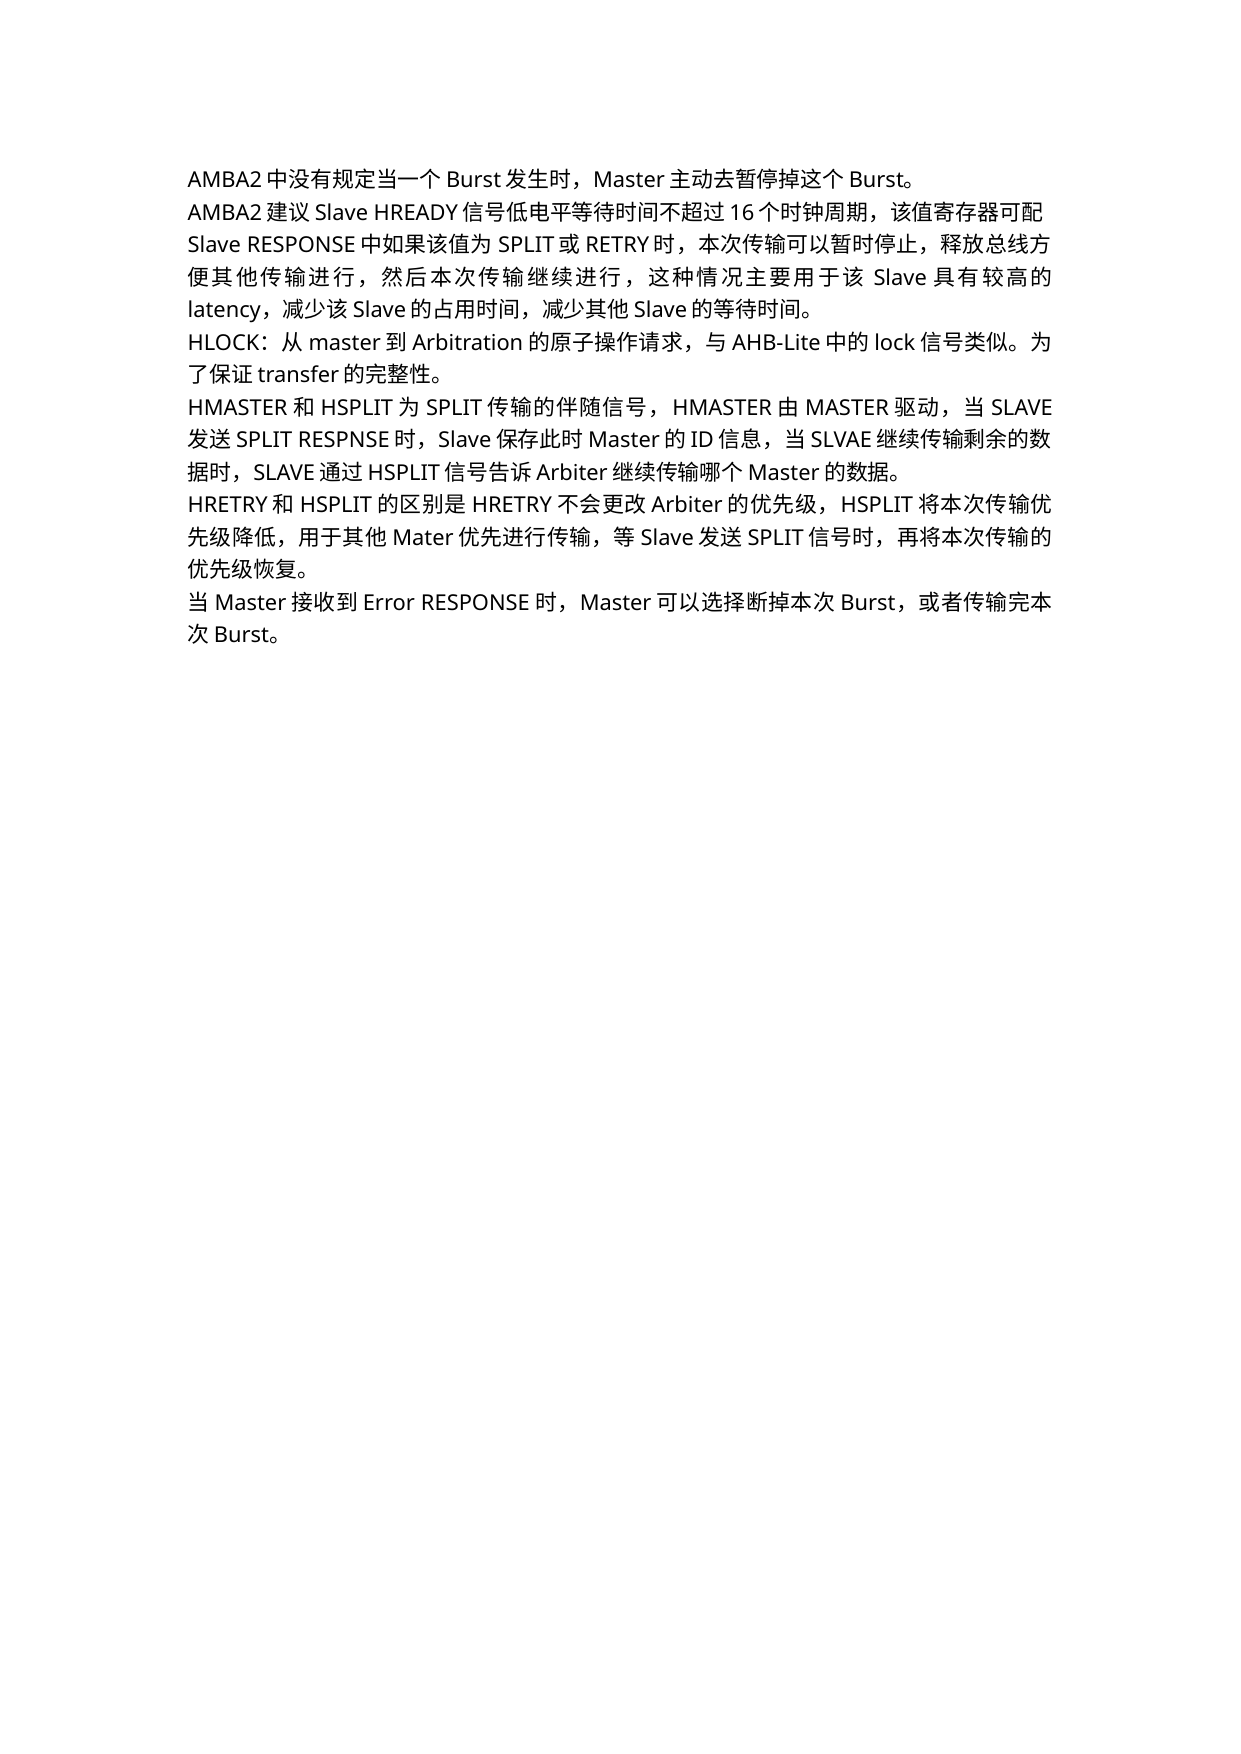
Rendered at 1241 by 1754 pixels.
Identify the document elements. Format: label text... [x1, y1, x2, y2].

text HRETRY和HSPLIT的区别是HRETRY不会更改Arbiter的优先级，HSPLIT将本次传输优先级降低，用于其他Mater优先进行传输，等Slave发送SPLIT信号时，再将本次传输的优先级恢复。 [187, 487, 1053, 584]
text AMBA2建议Slave HREADY信号低电平等待时间不超过16个时钟周期，该值寄存器可配 [187, 194, 1053, 227]
text AMBA2中没有规定当一个Burst发生时，Master主动去暂停掉这个Burst。 [187, 162, 1053, 194]
text 当Master接收到Error RESPONSE时，Master可以选择断掉本次Burst，或者传输完本次Burst。 [187, 584, 1053, 649]
text HLOCK：从master到Arbitration的原子操作请求，与AHB-Lite中的lock信号类似。为了保证transfer的完整性。 [187, 324, 1053, 389]
text Slave RESPONSE中如果该值为SPLIT或RETRY时，本次传输可以暂时停止，释放总线方便其他传输进行，然后本次传输继续进行，这种情况主要用于该Slave具有较高的latency，减少该Slave的占用时间，减少其他Slave的等待时间。 [187, 227, 1053, 324]
text HMASTER和HSPLIT为SPLIT传输的伴随信号，HMASTER由MASTER驱动，当SLAVE发送SPLIT RESPNSE时，Slave保存此时Master的ID信息，当SLVAE继续传输剩余的数据时，SLAVE通过HSPLIT信号告诉Arbiter继续传输哪个Master的数据。 [187, 389, 1053, 487]
